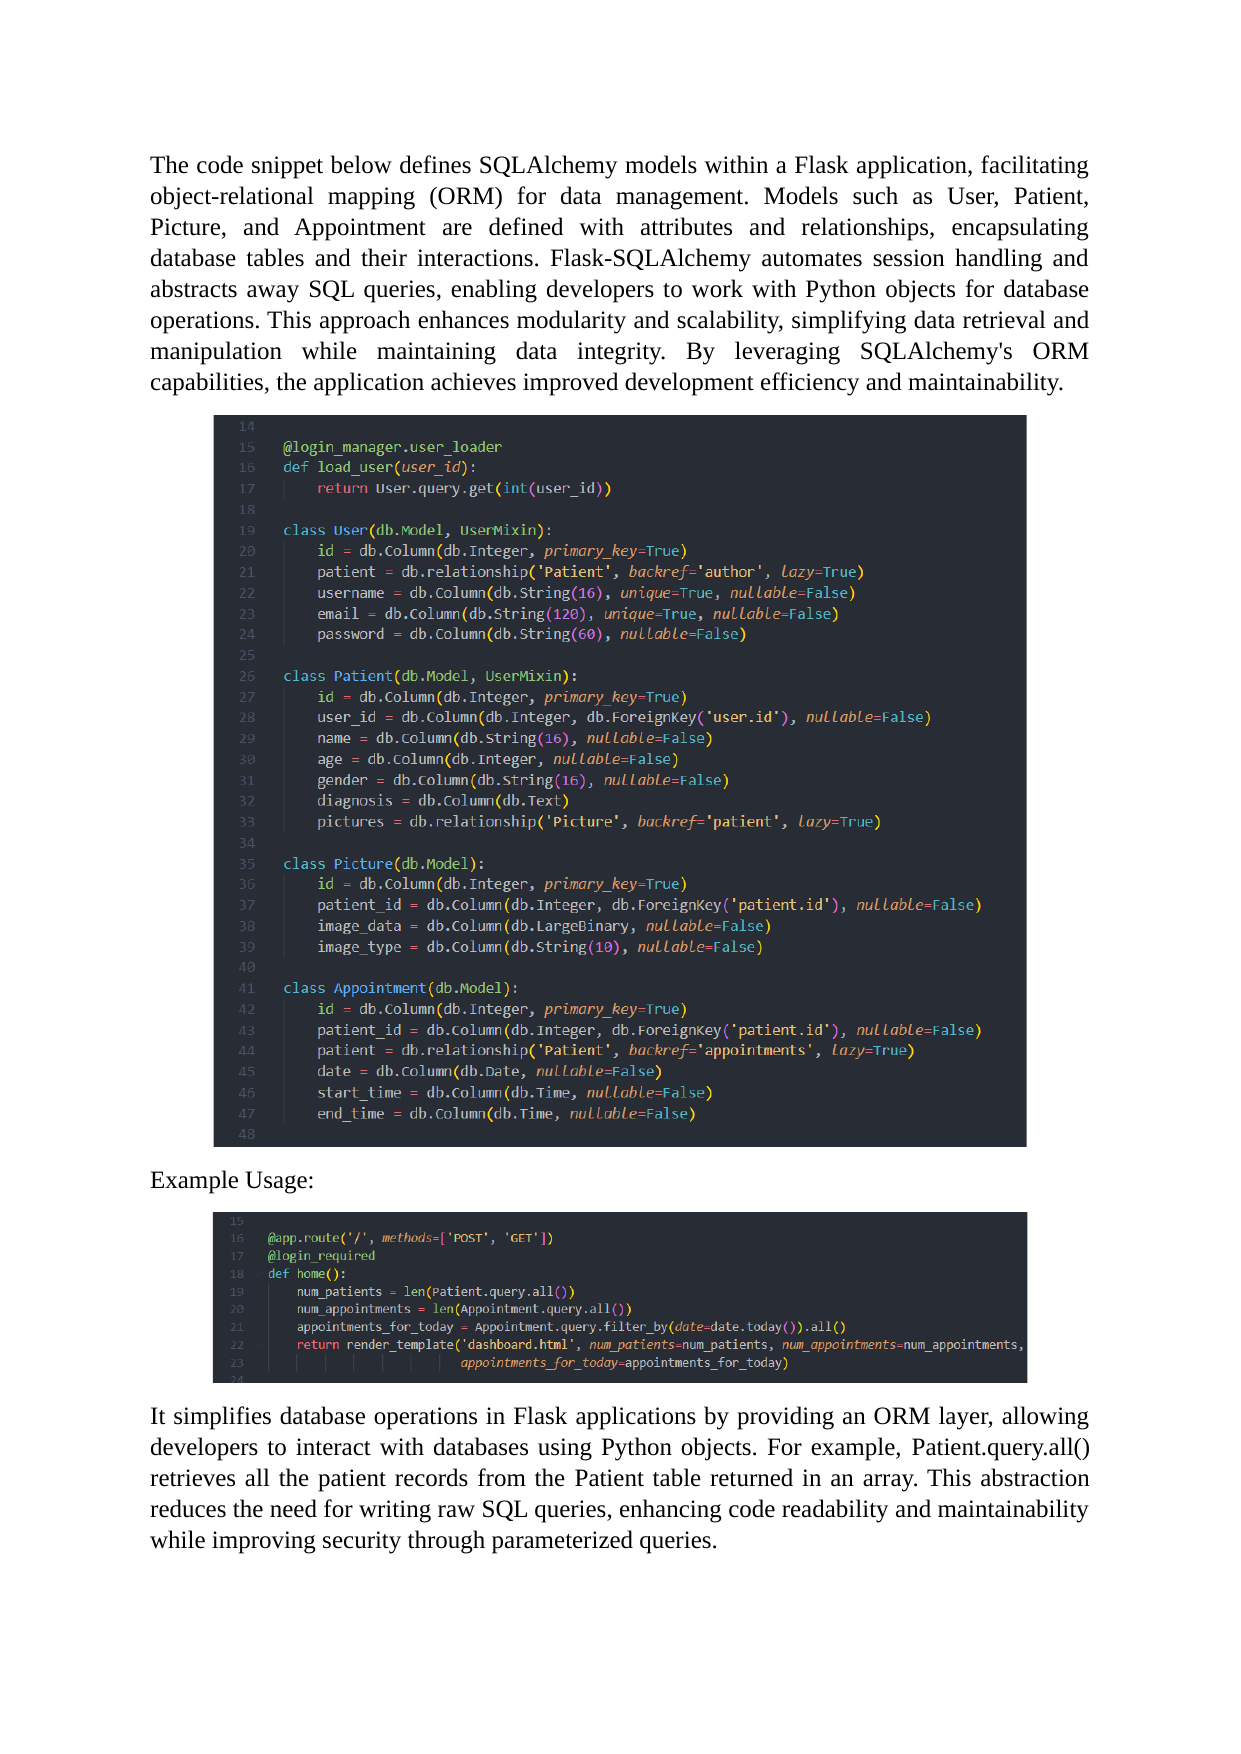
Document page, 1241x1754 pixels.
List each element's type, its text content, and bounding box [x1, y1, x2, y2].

picture [212, 1212, 1028, 1383]
text Example Usage: [150, 1165, 1090, 1194]
text The code snippet below defines SQLAlchemy models within a Flask application, facilitating object-relational mapping (ORM) for data management. Models such as User, Patient, Picture, and Appointment are defined with attributes and relationships, encapsulating database tables and their interactions. Flask-SQLAlchemy automates session handling and abstracts away SQL queries, enabling developers to work with Python objects for database operations. This approach enhances modularity and scalability, simplifying data retrieval and manipulation while maintaining data integrity. By leveraging SQLAlchemy's ORM capabilities, the application achieves improved development efficiency and maintainability. [150, 150, 1090, 396]
picture [213, 415, 1027, 1147]
text It simplifies database operations in Flask applications by providing an ORM layer, allowing developers to interact with databases using Python objects. For example, Patient.query.all() retrieves all the patient records from the Patient table returned in an array. This abstraction reduces the need for writing raw SQL queries, enhancing code readability and maintainability while improving security through parameterized queries. [150, 1401, 1090, 1554]
